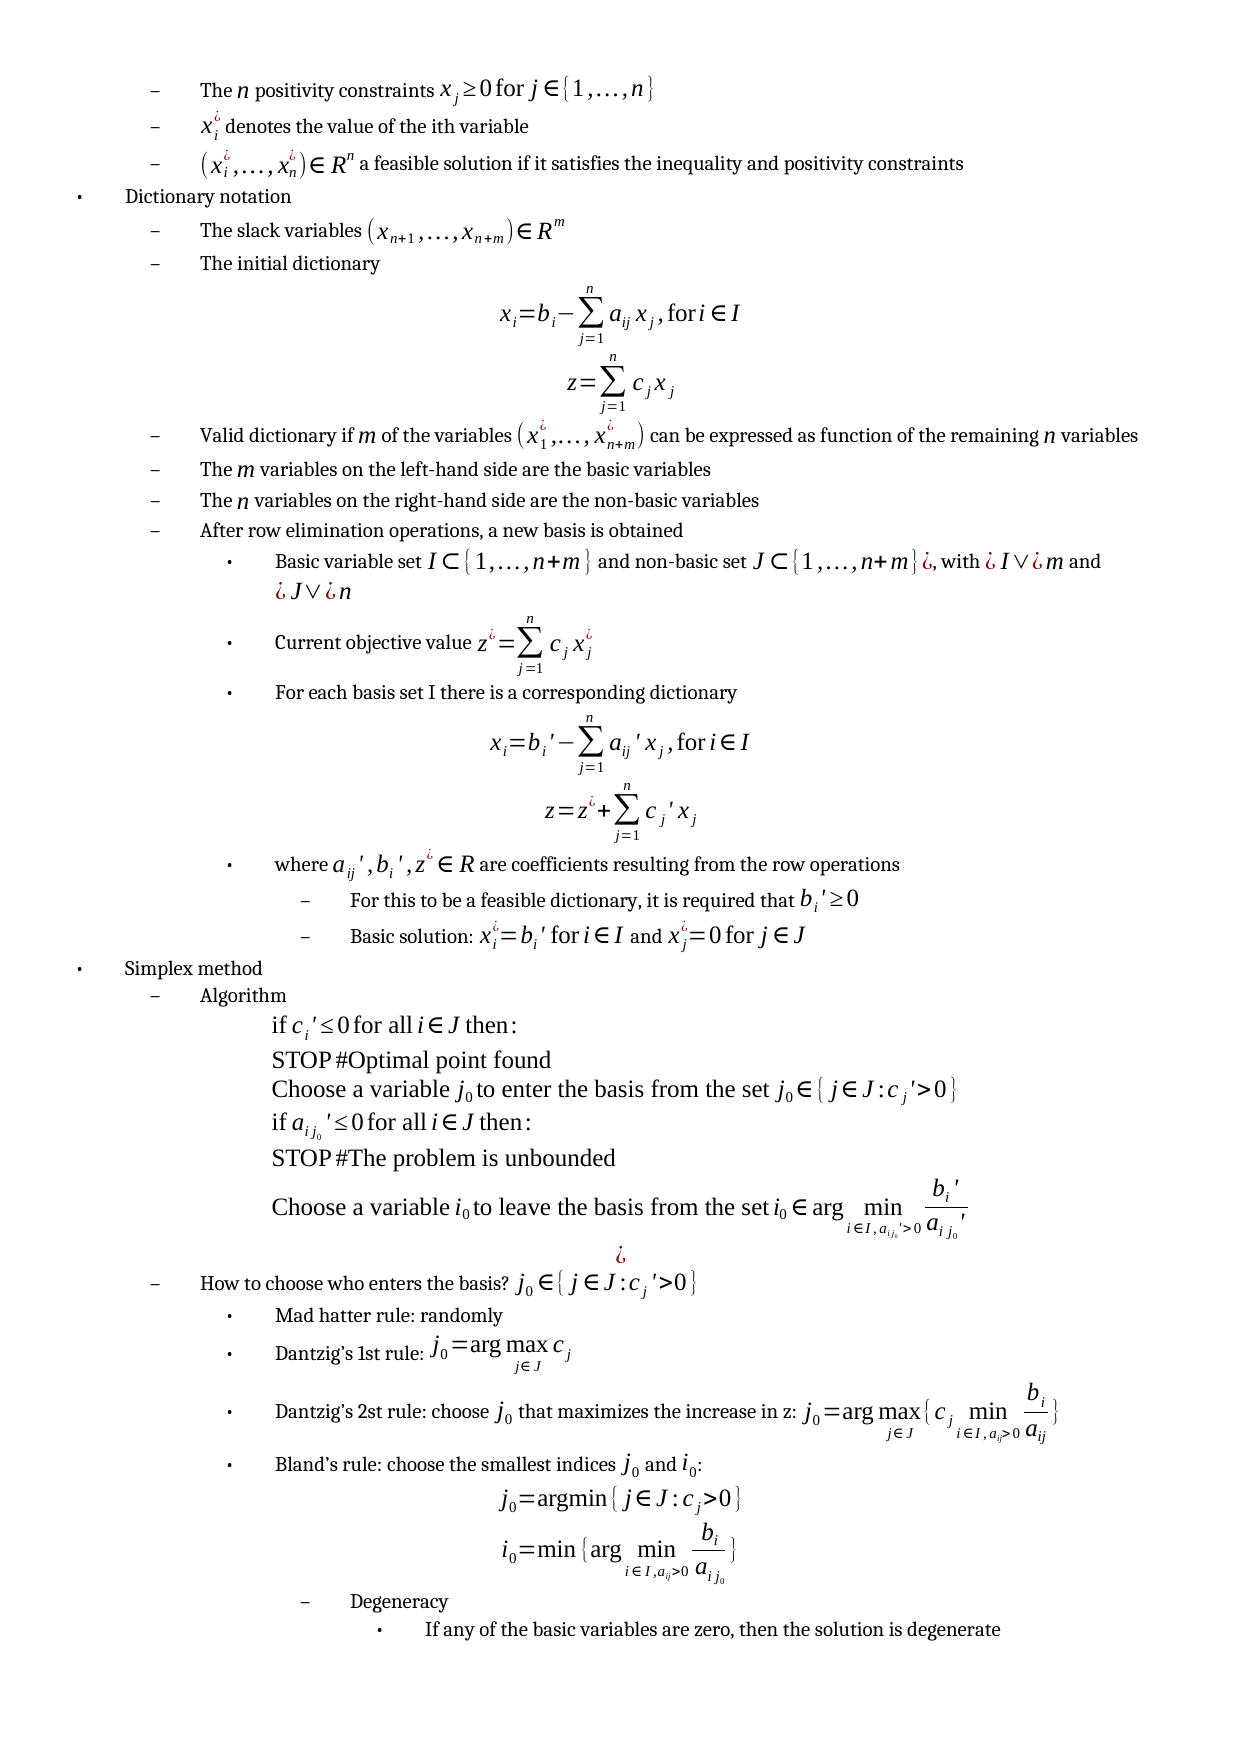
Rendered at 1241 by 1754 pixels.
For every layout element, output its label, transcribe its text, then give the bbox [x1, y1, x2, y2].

list Algorithm [150, 984, 1165, 1008]
list Dictionary notation [75, 185, 1165, 209]
list How to choose who enters the basis? [150, 1268, 1165, 1299]
list where are coefficients resulting from the row operations [225, 848, 1165, 881]
list The variables on the left-hand side are the basic variables [150, 456, 1165, 484]
list Mad hatter rule: randomly [225, 1303, 1165, 1327]
list Current objective value [225, 609, 1165, 677]
list Bland’s rule: choose the smallest indices and : [225, 1449, 1165, 1480]
list Dantzig’s 1st rule: [225, 1331, 1165, 1375]
list Basic solution: and [300, 920, 1165, 953]
list Simplex method [75, 956, 1165, 980]
list After row elimination operations, a new basis is obtained [150, 519, 1165, 543]
list If any of the basic variables are zero, then the solution is degenerate [375, 1618, 1165, 1642]
list For each basis set I there is a corresponding dictionary [225, 680, 1165, 704]
list For this to be a feasible dictionary, it is required that [300, 885, 1165, 916]
list The positivity constraints [150, 75, 1165, 106]
list The initial dictionary [150, 251, 1165, 275]
list Degeneracy [300, 1590, 1165, 1614]
list a feasible solution if it satisfies the inequality and positivity constraints [150, 146, 1165, 181]
list denotes the value of the ith variable [150, 110, 1165, 143]
list Basic variable set and non-basic set , with and [225, 546, 1165, 606]
list The slack variables [150, 213, 1165, 248]
list Dantzig’s 2st rule: choose that maximizes the increase in z: [225, 1379, 1165, 1445]
list Valid dictionary if of the variables can be expressed as function of the remaining variables [150, 420, 1165, 452]
list The variables on the right-hand side are the non-basic variables [150, 487, 1165, 515]
